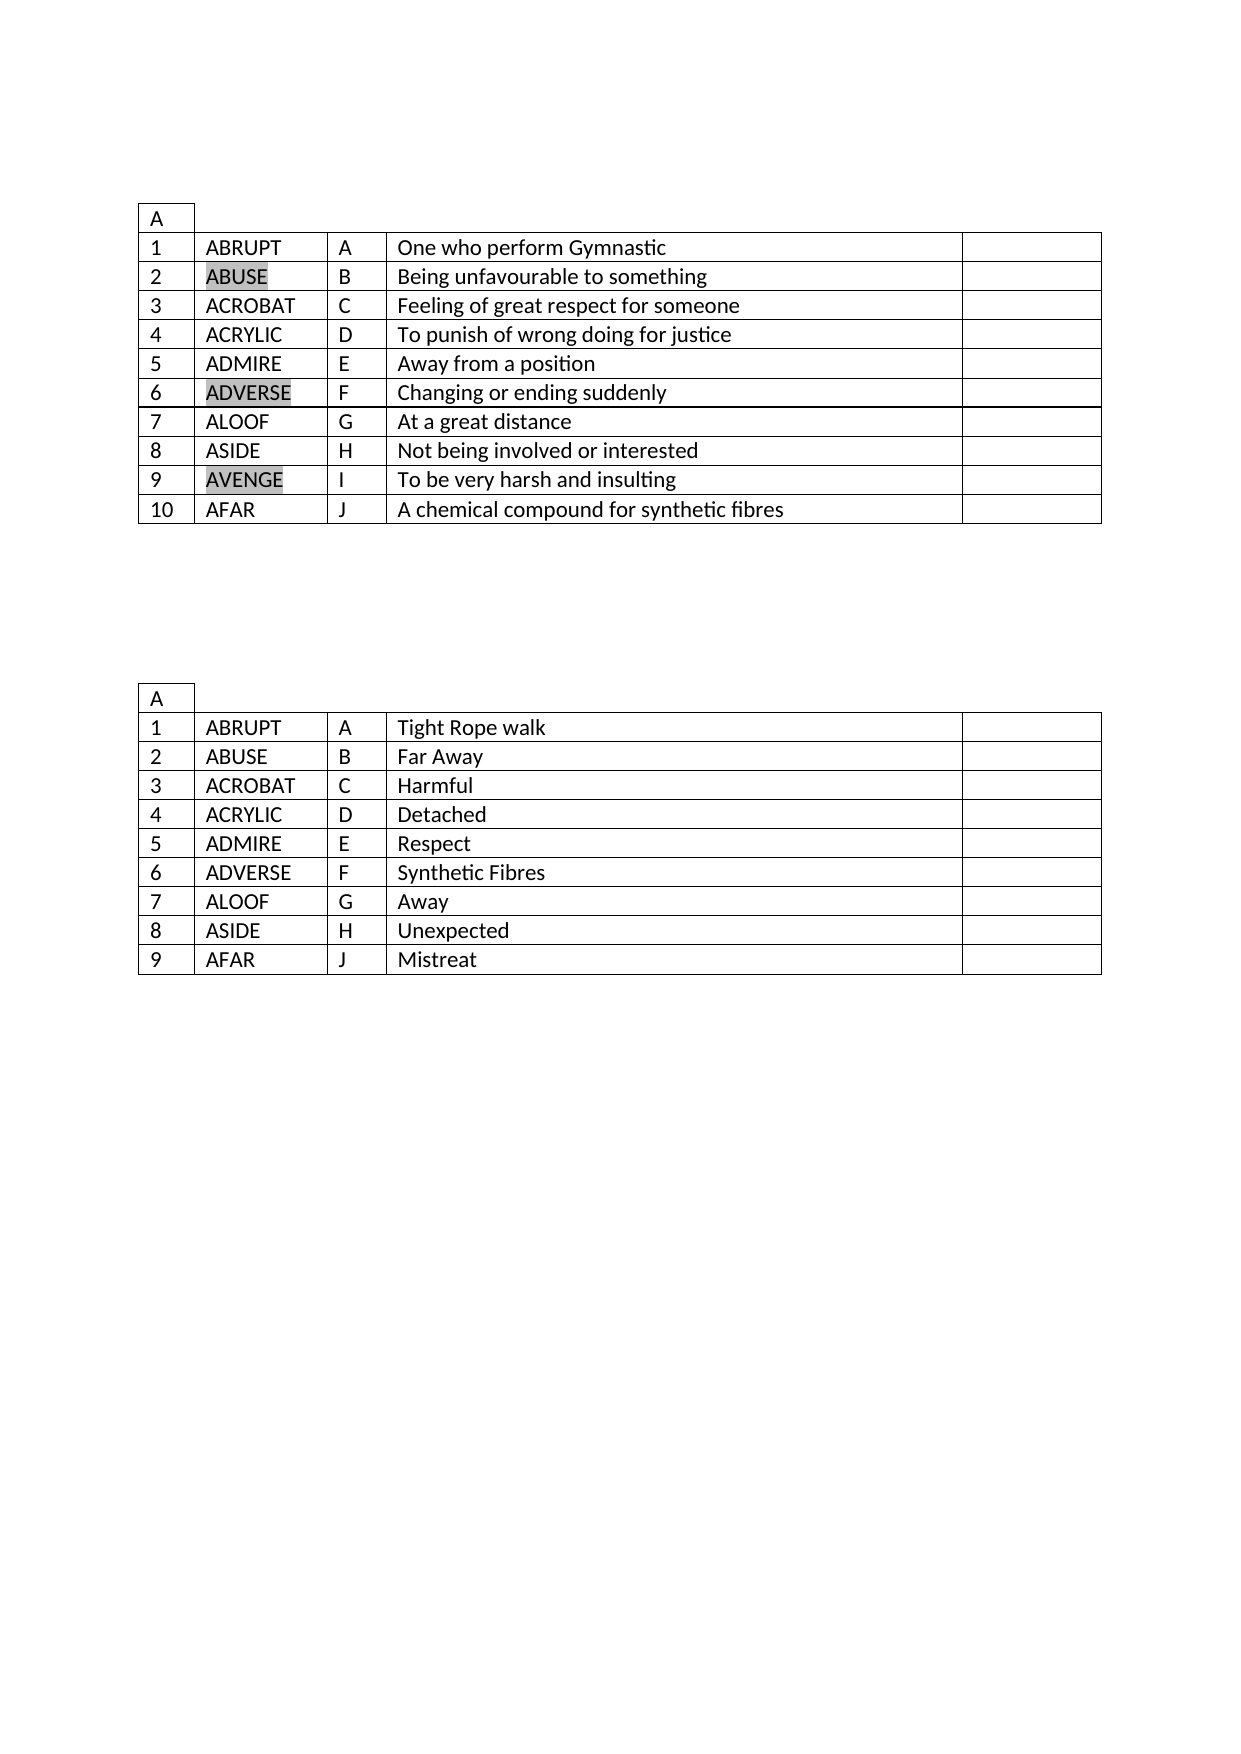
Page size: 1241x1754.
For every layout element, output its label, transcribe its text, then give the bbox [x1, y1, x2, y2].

table_cell [963, 262, 1101, 290]
table_cell 9 [139, 466, 194, 494]
table_cell Tight Rope walk [387, 713, 962, 741]
table_cell [963, 437, 1101, 464]
table_cell ACRYLIC [195, 800, 327, 828]
table_cell To punish of wrong doing for justice [387, 320, 962, 348]
table_cell [963, 800, 1101, 828]
table_cell To be very harsh and insulting [387, 466, 962, 494]
table_cell Harmful [387, 771, 962, 799]
table_cell ACRYLIC [195, 320, 327, 348]
table_cell 5 [139, 349, 194, 377]
table_cell Feeling of great respect for someone [387, 291, 962, 319]
table_cell At a great distance [387, 408, 962, 436]
table_cell ADVERSE [195, 858, 327, 886]
table_cell 1 [139, 233, 194, 261]
table_cell E [328, 349, 386, 377]
table_cell Detached [387, 800, 962, 828]
table_cell 5 [139, 829, 194, 857]
table_cell B [328, 262, 386, 290]
table_cell AFAR [195, 945, 327, 973]
table_cell 2 [139, 742, 194, 770]
table_cell [963, 771, 1101, 799]
table_cell H [328, 916, 386, 944]
table_cell 2 [139, 262, 194, 290]
table_cell H [328, 437, 386, 464]
table_cell D [328, 320, 386, 348]
table_header A [139, 684, 194, 712]
table_cell [963, 858, 1101, 886]
table_cell 10 [139, 495, 194, 523]
table_cell [963, 349, 1101, 377]
table_cell 8 [139, 916, 194, 944]
table_cell C [328, 771, 386, 799]
table_cell ASIDE [195, 916, 327, 944]
table_cell ABRUPT [195, 713, 327, 741]
table_cell [963, 379, 1101, 406]
table_cell 7 [139, 887, 194, 915]
table_cell B [328, 742, 386, 770]
table_cell J [328, 945, 386, 973]
table_cell 9 [139, 945, 194, 973]
table_cell Away from a position [387, 349, 962, 377]
table_cell ALOOF [195, 408, 327, 436]
table_cell AFAR [195, 495, 327, 523]
table_cell Changing or ending suddenly [387, 379, 962, 406]
table_cell D [328, 800, 386, 828]
table_cell [963, 945, 1101, 973]
table_cell A [328, 233, 386, 261]
table_cell 3 [139, 291, 194, 319]
table_cell AVENGE [283, 466, 327, 494]
table_cell A chemical compound for synthetic fibres [387, 495, 962, 523]
table_cell 6 [139, 379, 194, 406]
table_cell ALOOF [195, 887, 327, 915]
table_cell One who perform Gymnastic [387, 233, 962, 261]
table_cell C [328, 291, 386, 319]
table_cell [963, 887, 1101, 915]
table_cell 3 [139, 771, 194, 799]
table_cell [963, 320, 1101, 348]
table_cell Being unfavourable to something [387, 262, 962, 290]
table_cell J [328, 495, 386, 523]
table_cell F [328, 379, 386, 406]
table_cell Unexpected [387, 916, 962, 944]
table_cell 4 [139, 320, 194, 348]
table_cell A [328, 713, 386, 741]
table_cell ASIDE [195, 437, 327, 464]
table_cell [963, 291, 1101, 319]
table_cell ACROBAT [195, 291, 327, 319]
table_cell F [328, 858, 386, 886]
table_cell Not being involved or interested [387, 437, 962, 464]
table_cell 6 [139, 858, 194, 886]
table_cell ACROBAT [195, 771, 327, 799]
table_cell G [328, 887, 386, 915]
table_cell ADMIRE [195, 349, 327, 377]
table_cell ABRUPT [195, 233, 327, 261]
table_cell Respect [387, 829, 962, 857]
table_cell E [328, 829, 386, 857]
table_cell [963, 408, 1101, 436]
table_cell 7 [139, 408, 194, 436]
table_cell [963, 495, 1101, 523]
table_cell [963, 466, 1101, 494]
table_cell Away [387, 887, 962, 915]
table_header A [139, 204, 194, 232]
table_cell Far Away [387, 742, 962, 770]
table_cell ADVERSE [291, 379, 327, 406]
table_cell Synthetic Fibres [387, 858, 962, 886]
table_cell ABUSE [268, 262, 327, 290]
table_cell [963, 829, 1101, 857]
table_cell 4 [139, 800, 194, 828]
table_cell I [328, 466, 386, 494]
table_cell [963, 713, 1101, 741]
table_cell [963, 916, 1101, 944]
table_cell ABUSE [195, 742, 327, 770]
table_cell 1 [139, 713, 194, 741]
table_cell 8 [139, 437, 194, 464]
table_cell Mistreat [387, 945, 962, 973]
table_cell G [328, 408, 386, 436]
table_cell [963, 233, 1101, 261]
table_cell [963, 742, 1101, 770]
table_cell ADMIRE [195, 829, 327, 857]
